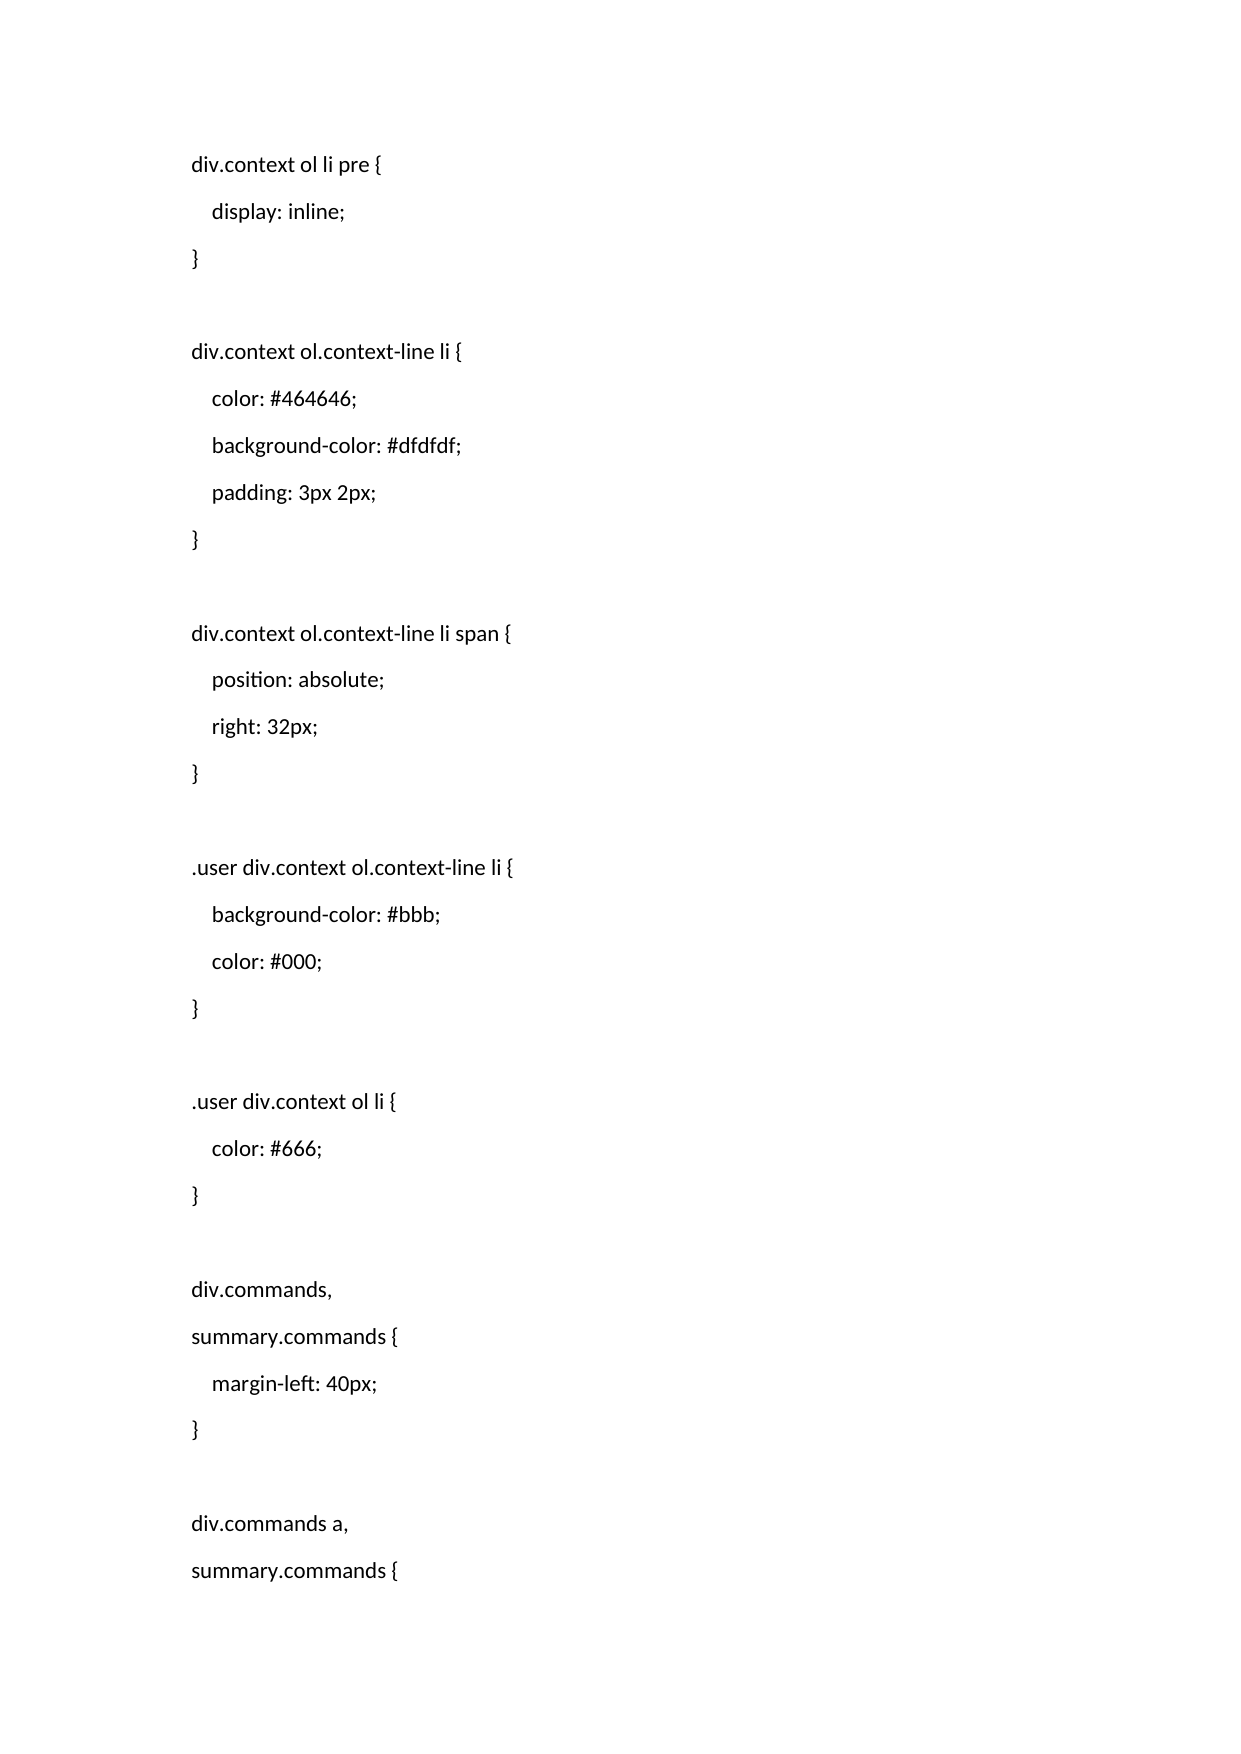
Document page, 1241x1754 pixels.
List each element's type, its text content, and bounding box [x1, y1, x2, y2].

text } [150, 1181, 1090, 1209]
text display: inline; [150, 197, 1090, 225]
text div.context ol li pre { [150, 150, 1090, 178]
text position: absolute; [150, 666, 1090, 694]
text color: #000; [150, 947, 1090, 975]
text padding: 3px 2px; [150, 478, 1090, 506]
text div.context ol.context-line li { [150, 337, 1090, 366]
text summary.commands { [150, 1322, 1090, 1350]
text } [150, 994, 1090, 1022]
text .user div.context ol li { [150, 1087, 1090, 1116]
text margin-left: 40px; [150, 1369, 1090, 1397]
text } [150, 244, 1090, 272]
text color: #464646; [150, 384, 1090, 412]
text .user div.context ol.context-line li { [150, 853, 1090, 881]
text } [150, 759, 1090, 787]
text } [150, 1416, 1090, 1444]
text } [150, 525, 1090, 553]
text div.commands a, [150, 1509, 1090, 1537]
text background-color: #dfdfdf; [150, 431, 1090, 459]
text summary.commands { [150, 1556, 1090, 1584]
text color: #666; [150, 1134, 1090, 1162]
text div.context ol.context-line li span { [150, 619, 1090, 647]
text div.commands, [150, 1275, 1090, 1303]
text right: 32px; [150, 712, 1090, 741]
text background-color: #bbb; [150, 900, 1090, 928]
